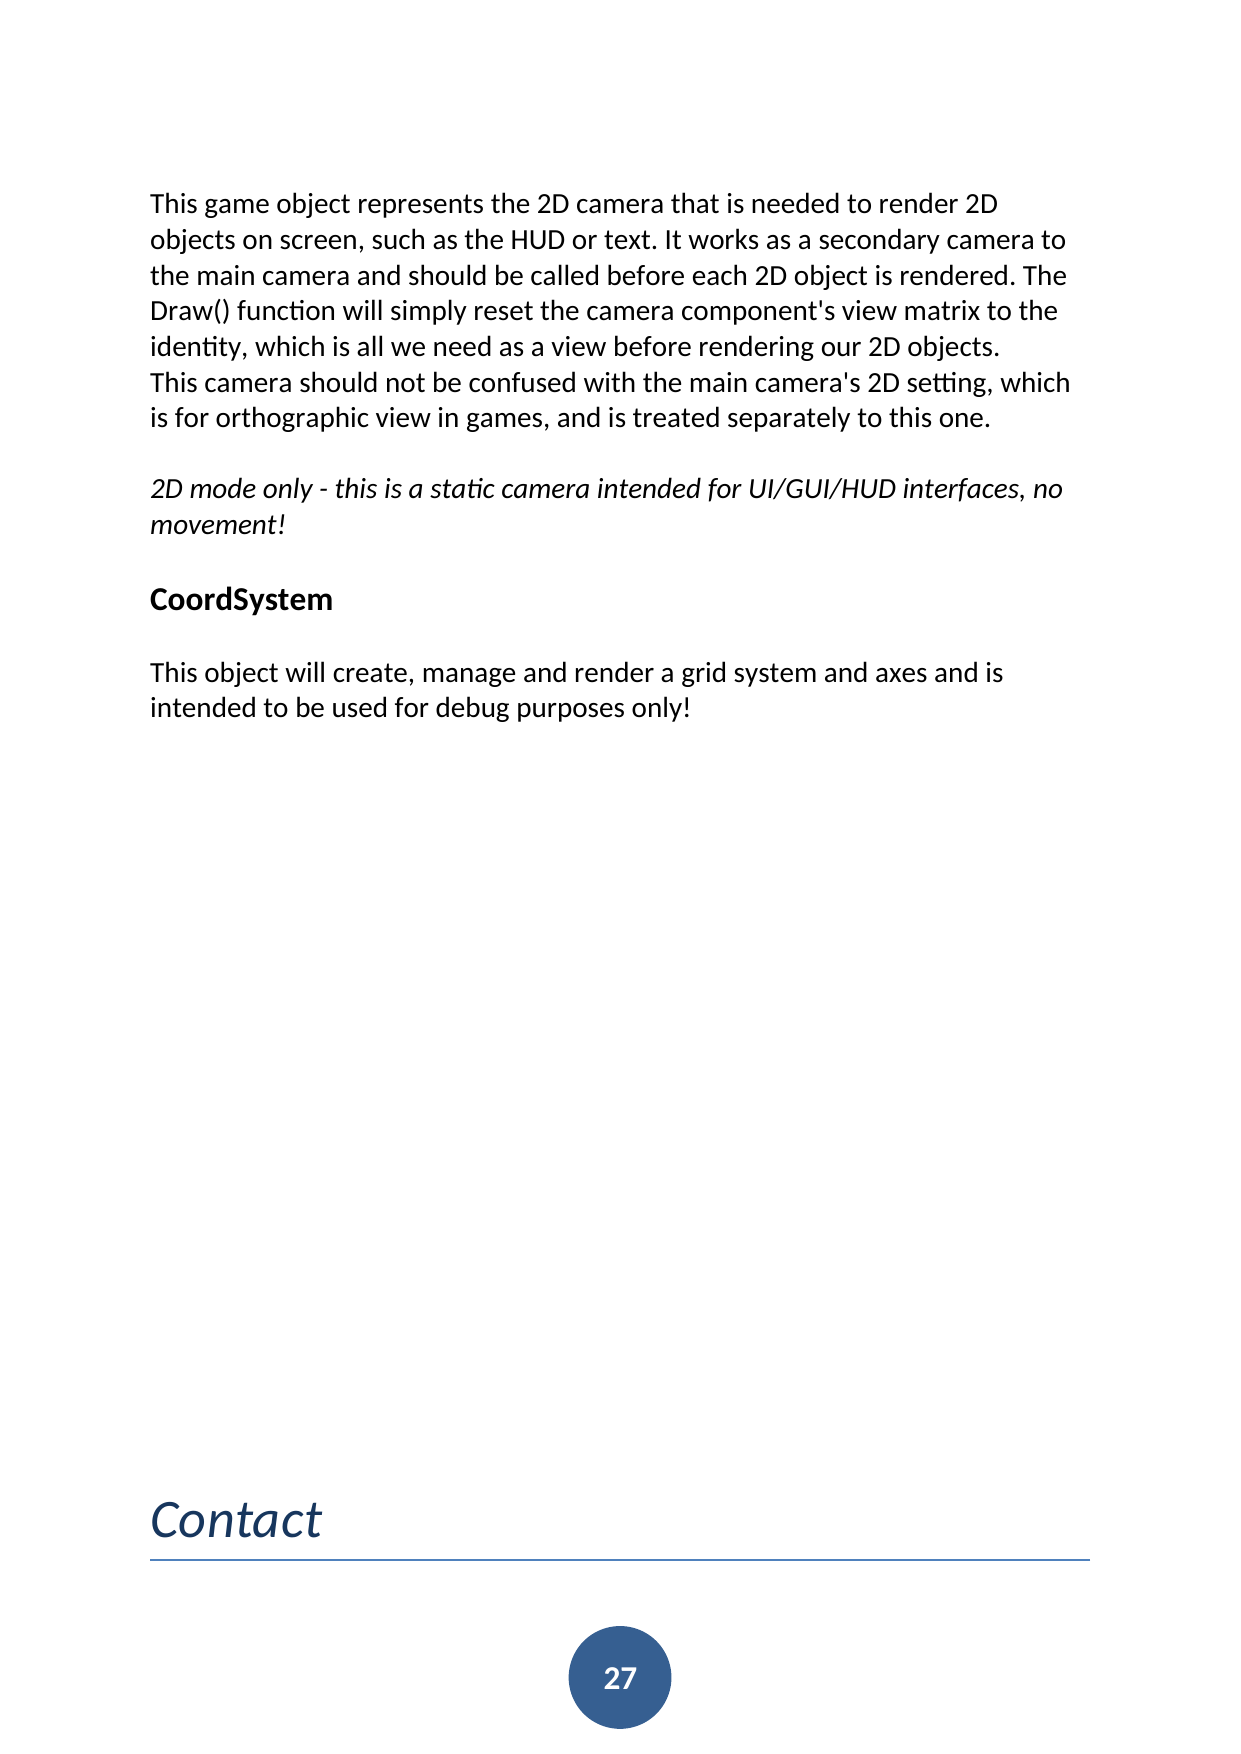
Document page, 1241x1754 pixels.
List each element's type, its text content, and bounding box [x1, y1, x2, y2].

text This camera should not be confused with the main camera's 2D setting, which is for orthographic view in games, and is treated separately to this one. [150, 364, 1090, 435]
text CoordSystem [150, 577, 1090, 618]
text This game object represents the 2D camera that is needed to render 2D objects on screen, such as the HUD or text. It works as a secondary camera to the main camera and should be called before each 2D object is rendered. The Draw() function will simply reset the camera component's view matrix to the identity, which is all we need as a view before rendering our 2D objects. [150, 186, 1090, 364]
title Contact [150, 1485, 1090, 1559]
text 2D mode only - this is a static camera intended for UI/GUI/HUD interfaces, no movement! [150, 471, 1090, 542]
text This object will create, manage and render a grid system and axes and is intended to be used for debug purposes only! [150, 654, 1090, 725]
